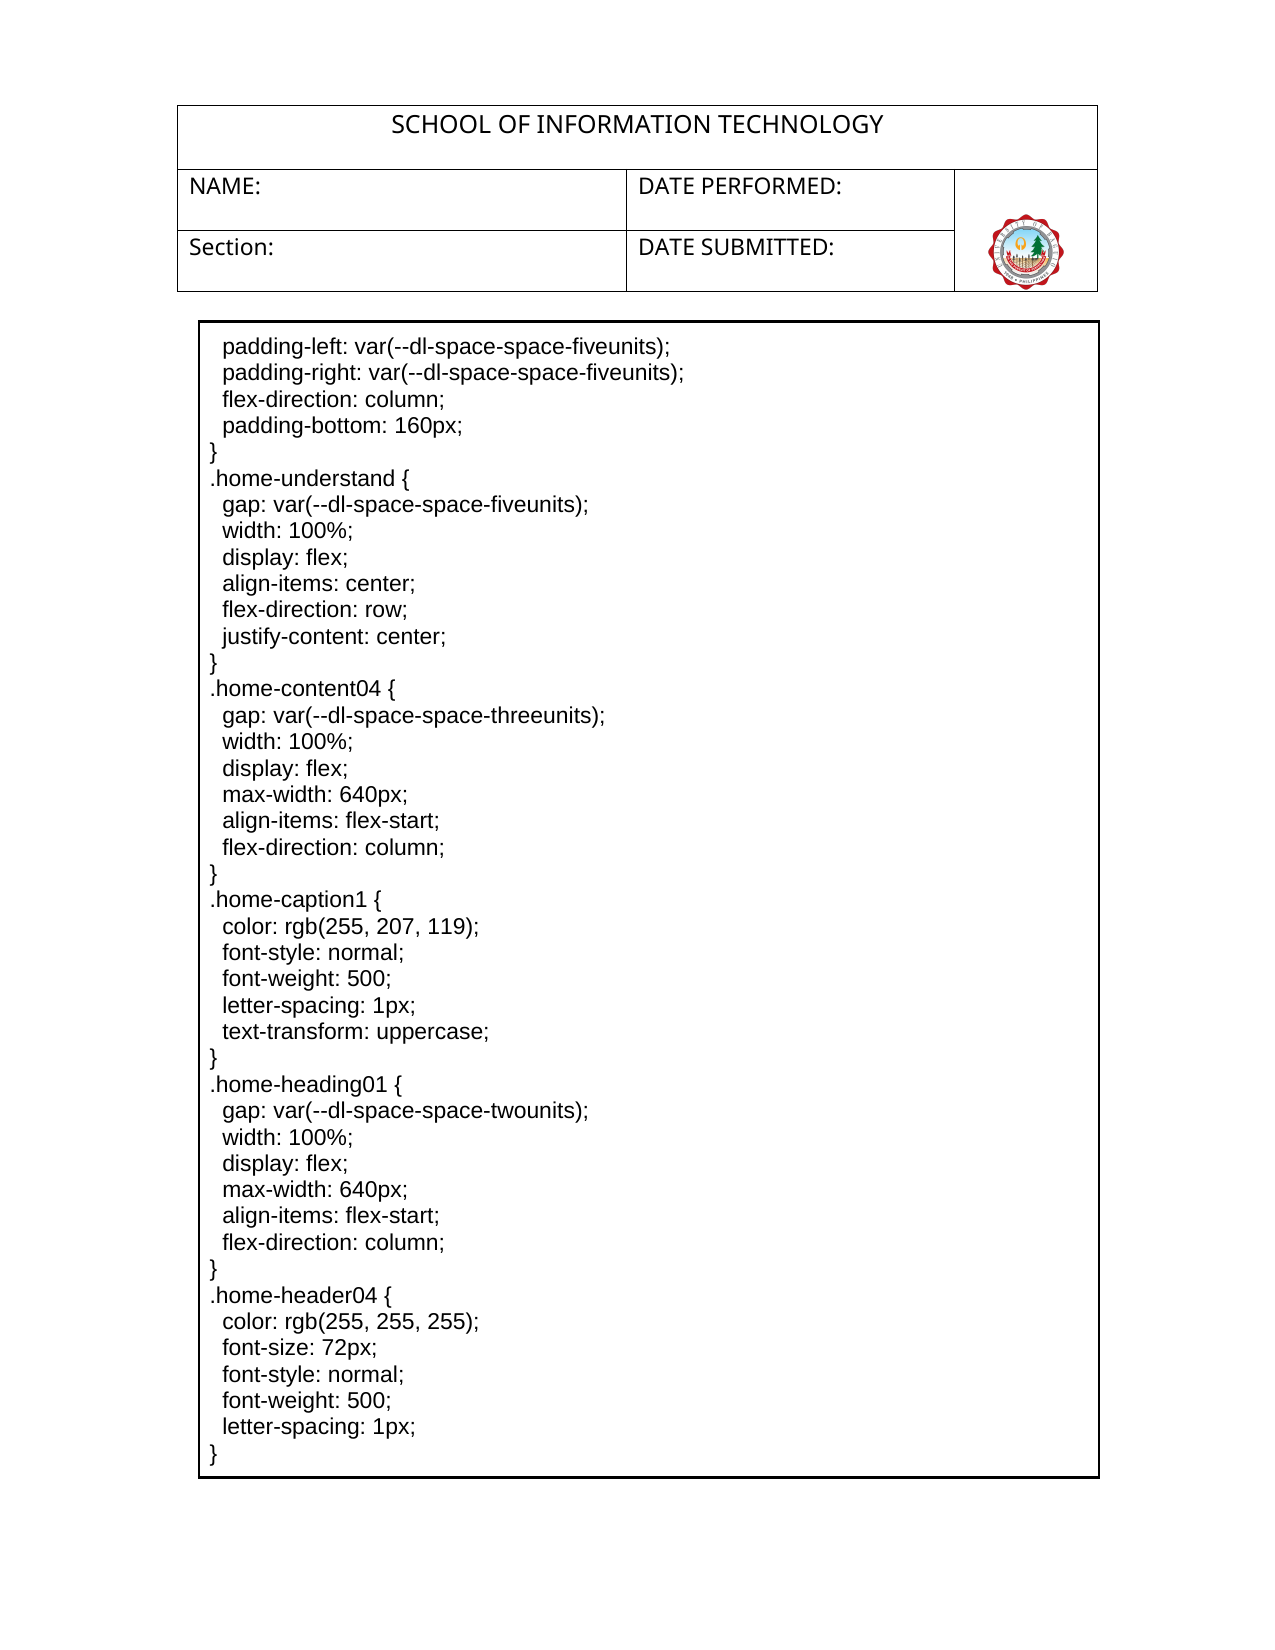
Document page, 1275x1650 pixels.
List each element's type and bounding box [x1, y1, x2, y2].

picture [987, 213, 1065, 291]
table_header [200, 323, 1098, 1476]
